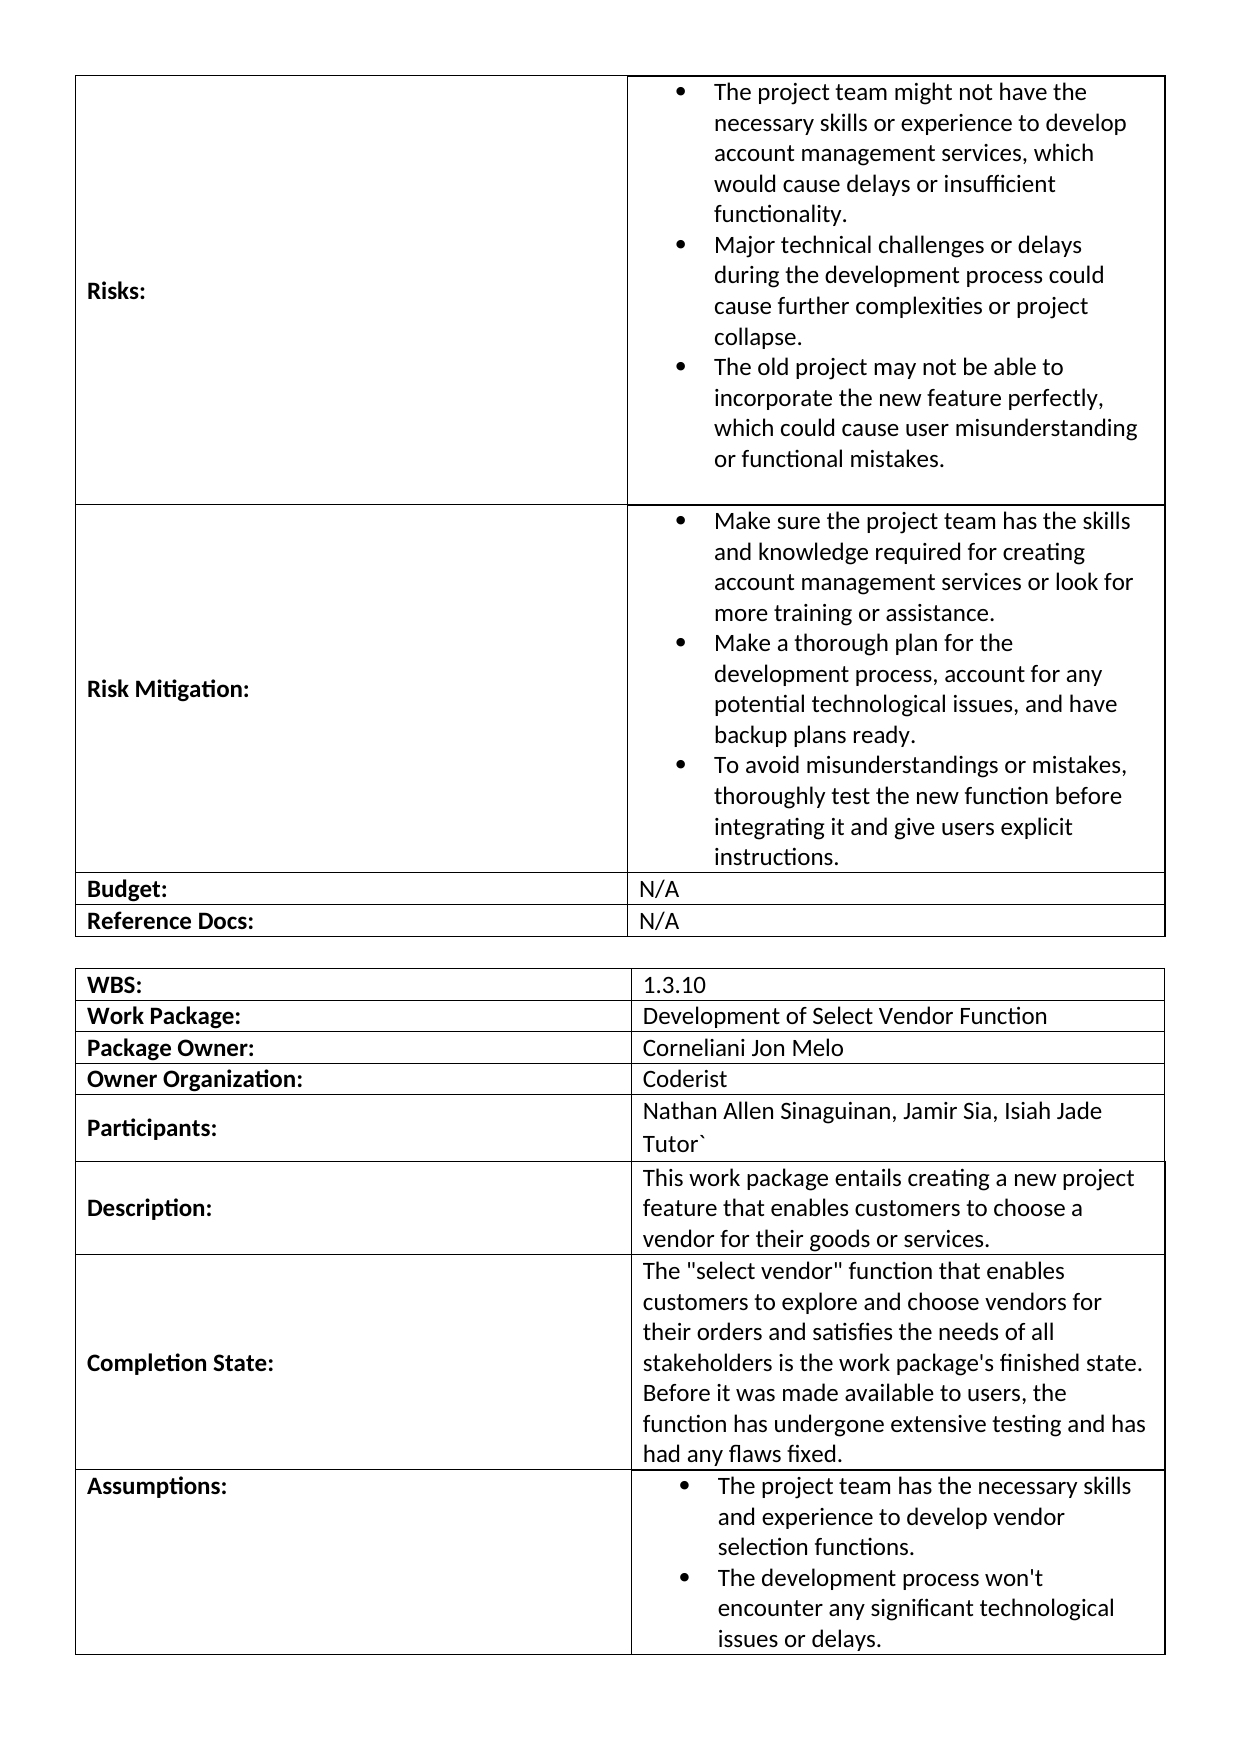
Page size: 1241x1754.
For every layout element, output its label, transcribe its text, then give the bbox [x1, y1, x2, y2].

table_cell Description: [76, 1162, 631, 1254]
table_cell Reference Docs: [76, 905, 627, 936]
table_cell Participants: [76, 1095, 631, 1161]
table_cell Development of Select Vendor Function [632, 1001, 1164, 1031]
table_cell Nathan Allen Sinaguinan, Jamir Sia, Isiah Jade Tutor` [632, 1095, 1164, 1161]
table_cell Completion State: [76, 1255, 631, 1469]
table_cell Risk Mitigation: [76, 505, 627, 872]
table_cell N/A [628, 905, 1164, 936]
table_cell Package Owner: [76, 1032, 631, 1063]
table_cell The project team might not have the necessary skills or experience to develop account management services, which would cause delays or insufficient functionality. Major technical challenges or delays during the development process could cause further complexities or project collapse. The old project may not be able to incorporate the new feature perfectly, which could cause user misunderstanding or functional mistakes. [628, 77, 1164, 504]
table_cell Corneliani Jon Melo [632, 1032, 1164, 1063]
table_header 1.3.10 [632, 969, 1164, 999]
table_cell Assumptions: [76, 1470, 631, 1653]
table_header WBS: [76, 969, 631, 999]
table_cell Budget: [76, 873, 627, 904]
table_cell Coderist [632, 1064, 1164, 1094]
table_cell Risks: [76, 76, 627, 504]
table_cell Make sure the project team has the skills and knowledge required for creating account management services or look for more training or assistance. Make a thorough plan for the development process, account for any potential technological issues, and have backup plans ready. To avoid misunderstandings or mistakes, thoroughly test the new function before integrating it and give users explicit instructions. [628, 506, 1164, 872]
table_cell This work package entails creating a new project feature that enables customers to choose a vendor for their goods or services. [632, 1162, 1164, 1254]
table_cell The "select vendor" function that enables customers to explore and choose vendors for their orders and satisfies the needs of all stakeholders is the work package's finished state. Before it was made available to users, the function has undergone extensive testing and has had any flaws fixed. [632, 1255, 1164, 1469]
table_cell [632, 1471, 1164, 1653]
table_cell Owner Organization: [76, 1064, 631, 1094]
table_cell N/A [628, 873, 1164, 904]
table_cell Work Package: [76, 1001, 631, 1031]
